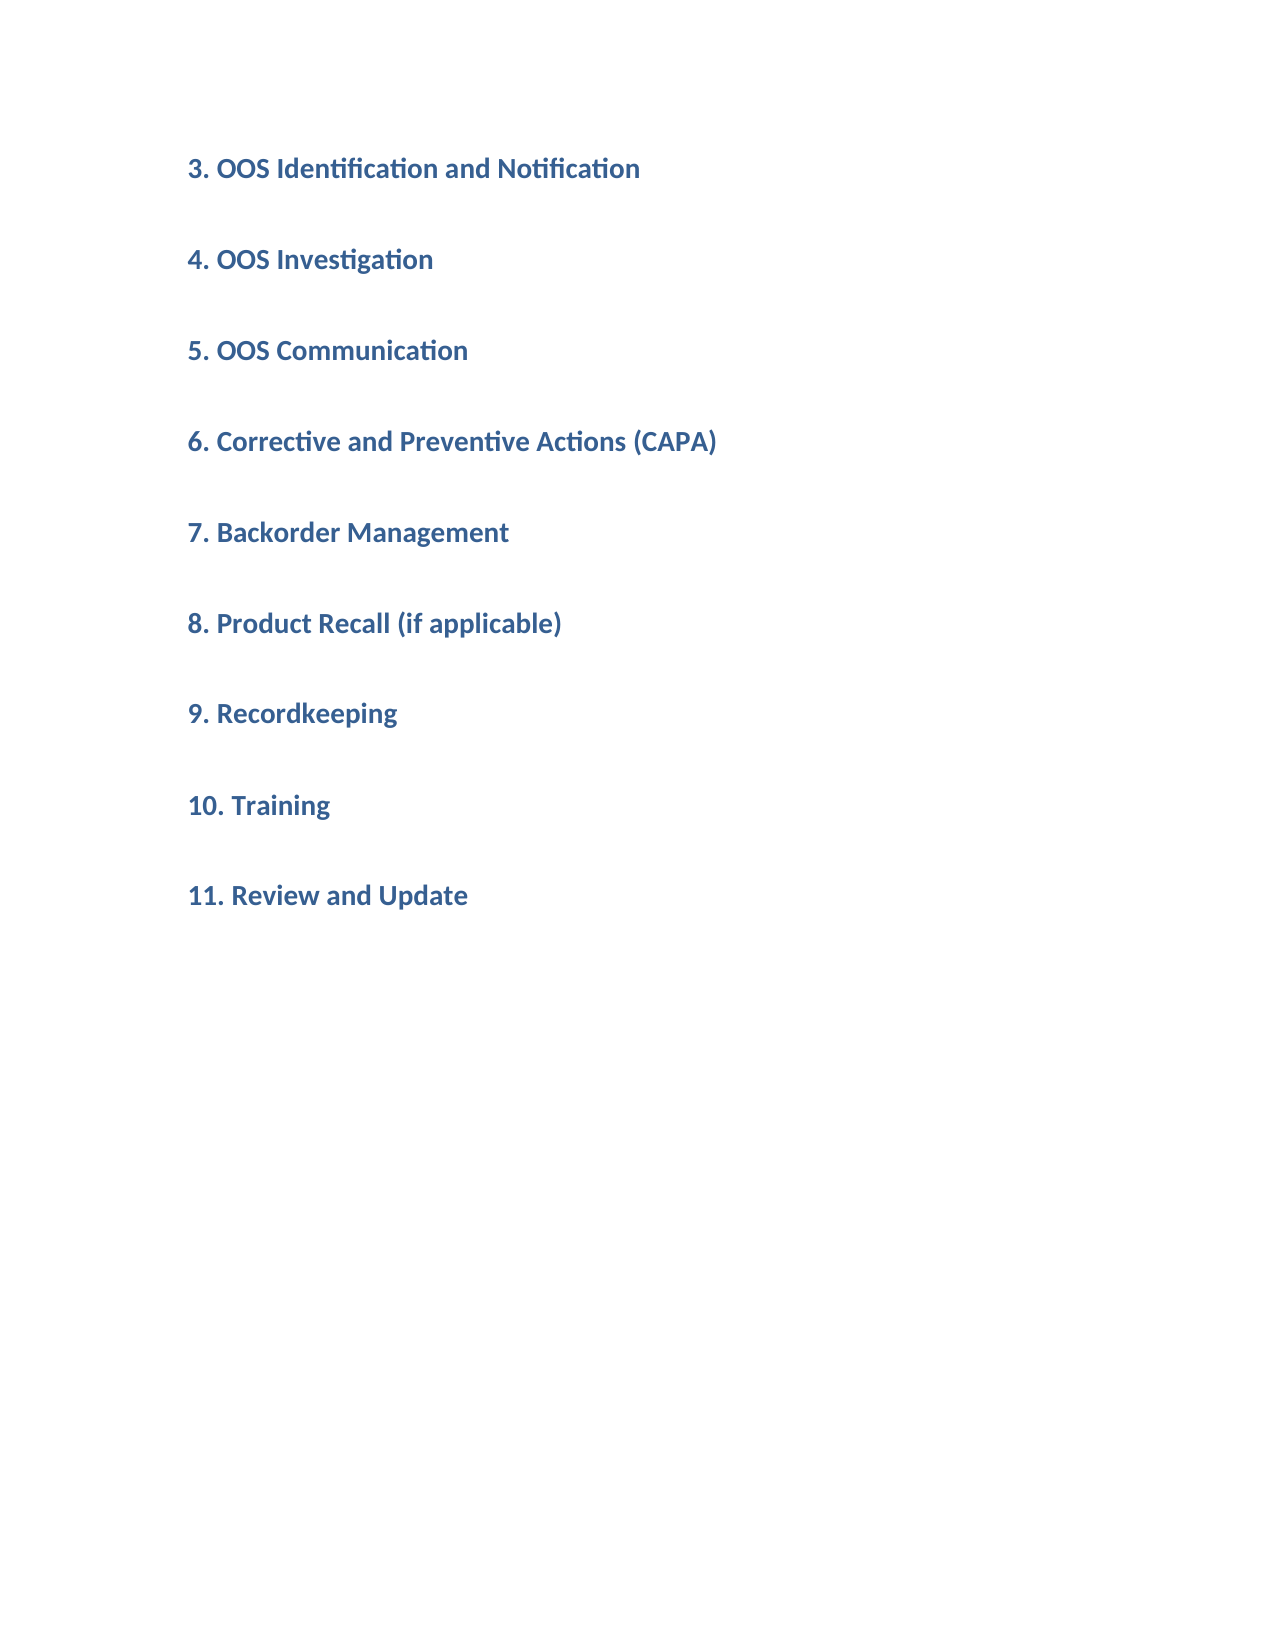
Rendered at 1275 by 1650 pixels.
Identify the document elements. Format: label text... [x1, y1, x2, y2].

subtitle 10. Training [187, 787, 1087, 822]
subtitle 5. OOS Communication [187, 332, 1087, 367]
subtitle 9. Recordkeeping [187, 696, 1087, 731]
subtitle 11. Review and Update [187, 877, 1087, 913]
subtitle 8. Product Recall (if applicable) [187, 605, 1087, 640]
subtitle 3. OOS Identification and Notification [187, 150, 1087, 186]
subtitle 4. OOS Investigation [187, 241, 1087, 277]
subtitle 6. Corrective and Preventive Actions (CAPA) [187, 423, 1087, 458]
subtitle 7. Backorder Management [187, 514, 1087, 549]
